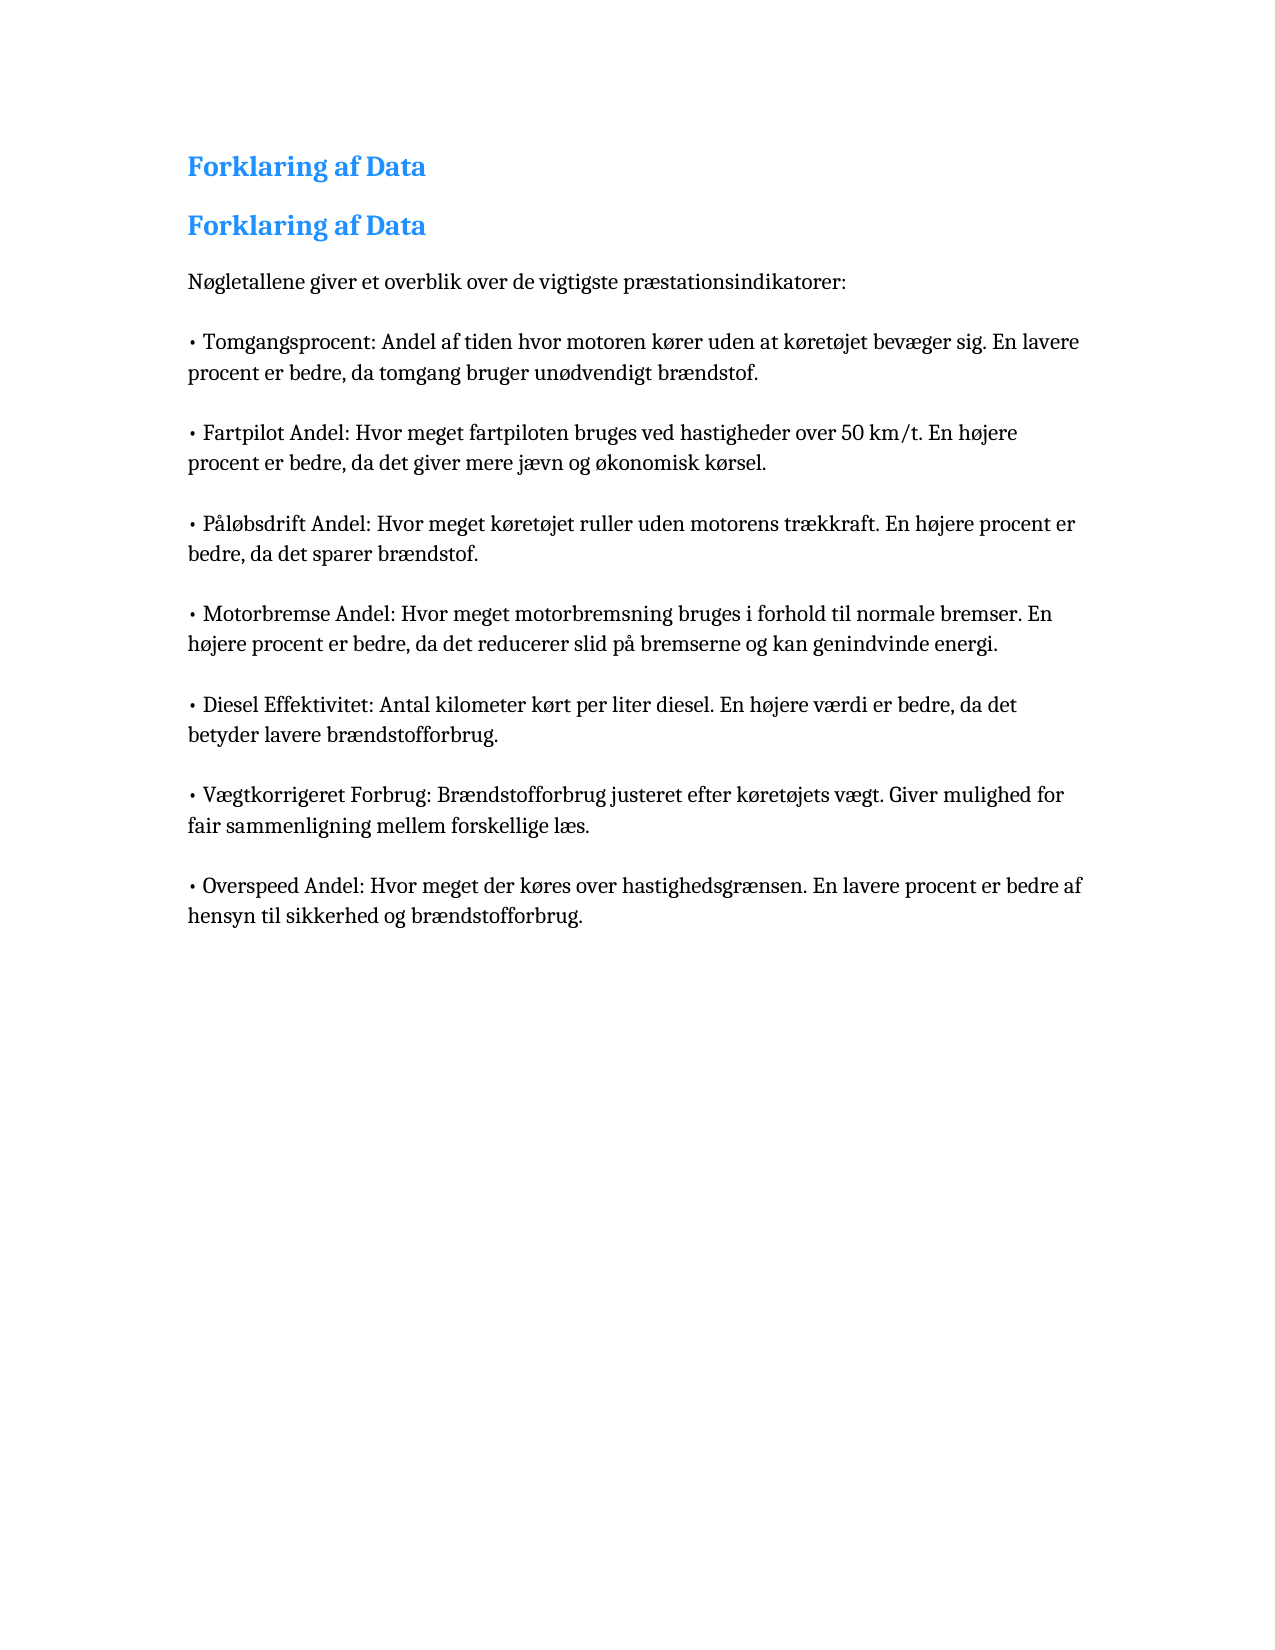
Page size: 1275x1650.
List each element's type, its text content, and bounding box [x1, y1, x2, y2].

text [187, 269, 1087, 960]
text Forklaring af Data [187, 209, 1087, 243]
text Forklaring af Data [187, 150, 1087, 183]
